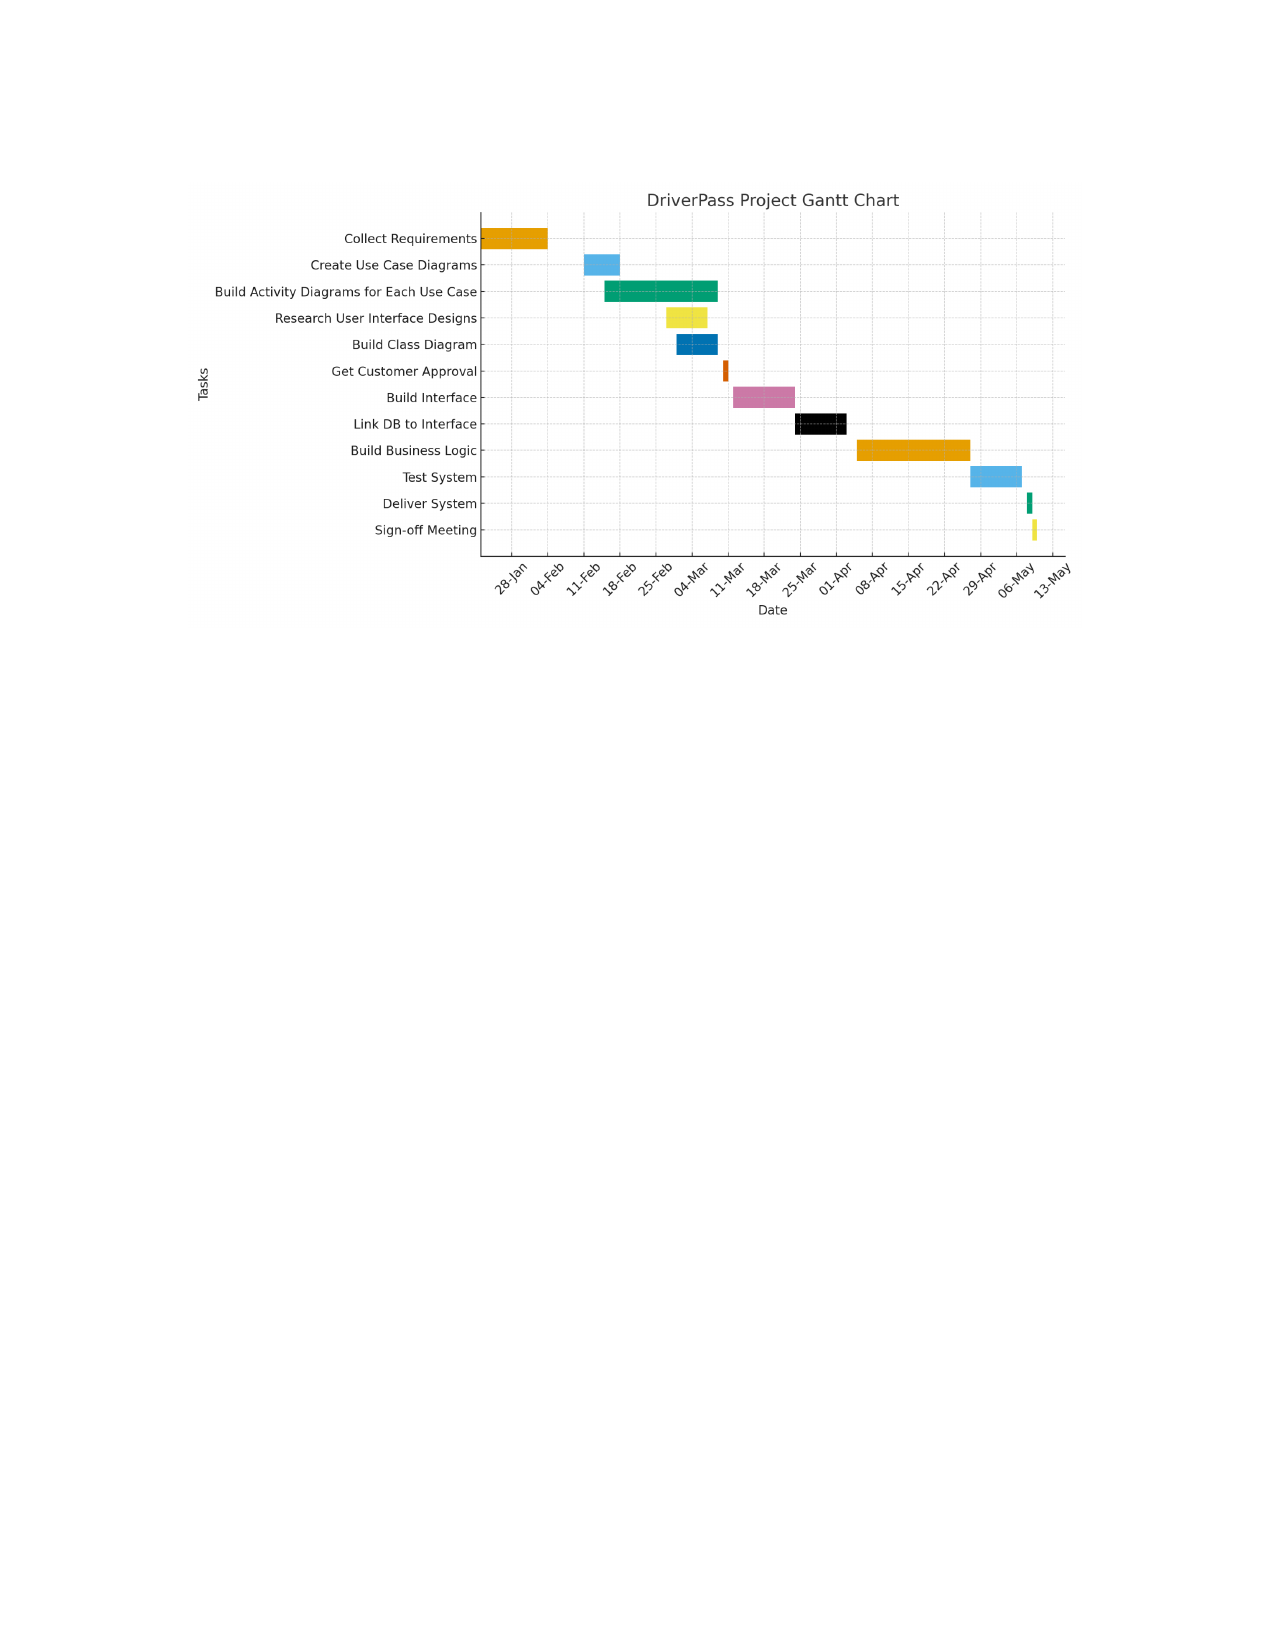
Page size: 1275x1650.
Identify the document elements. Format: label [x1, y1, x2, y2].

text [187, 150, 1087, 628]
picture [187, 182, 1082, 628]
